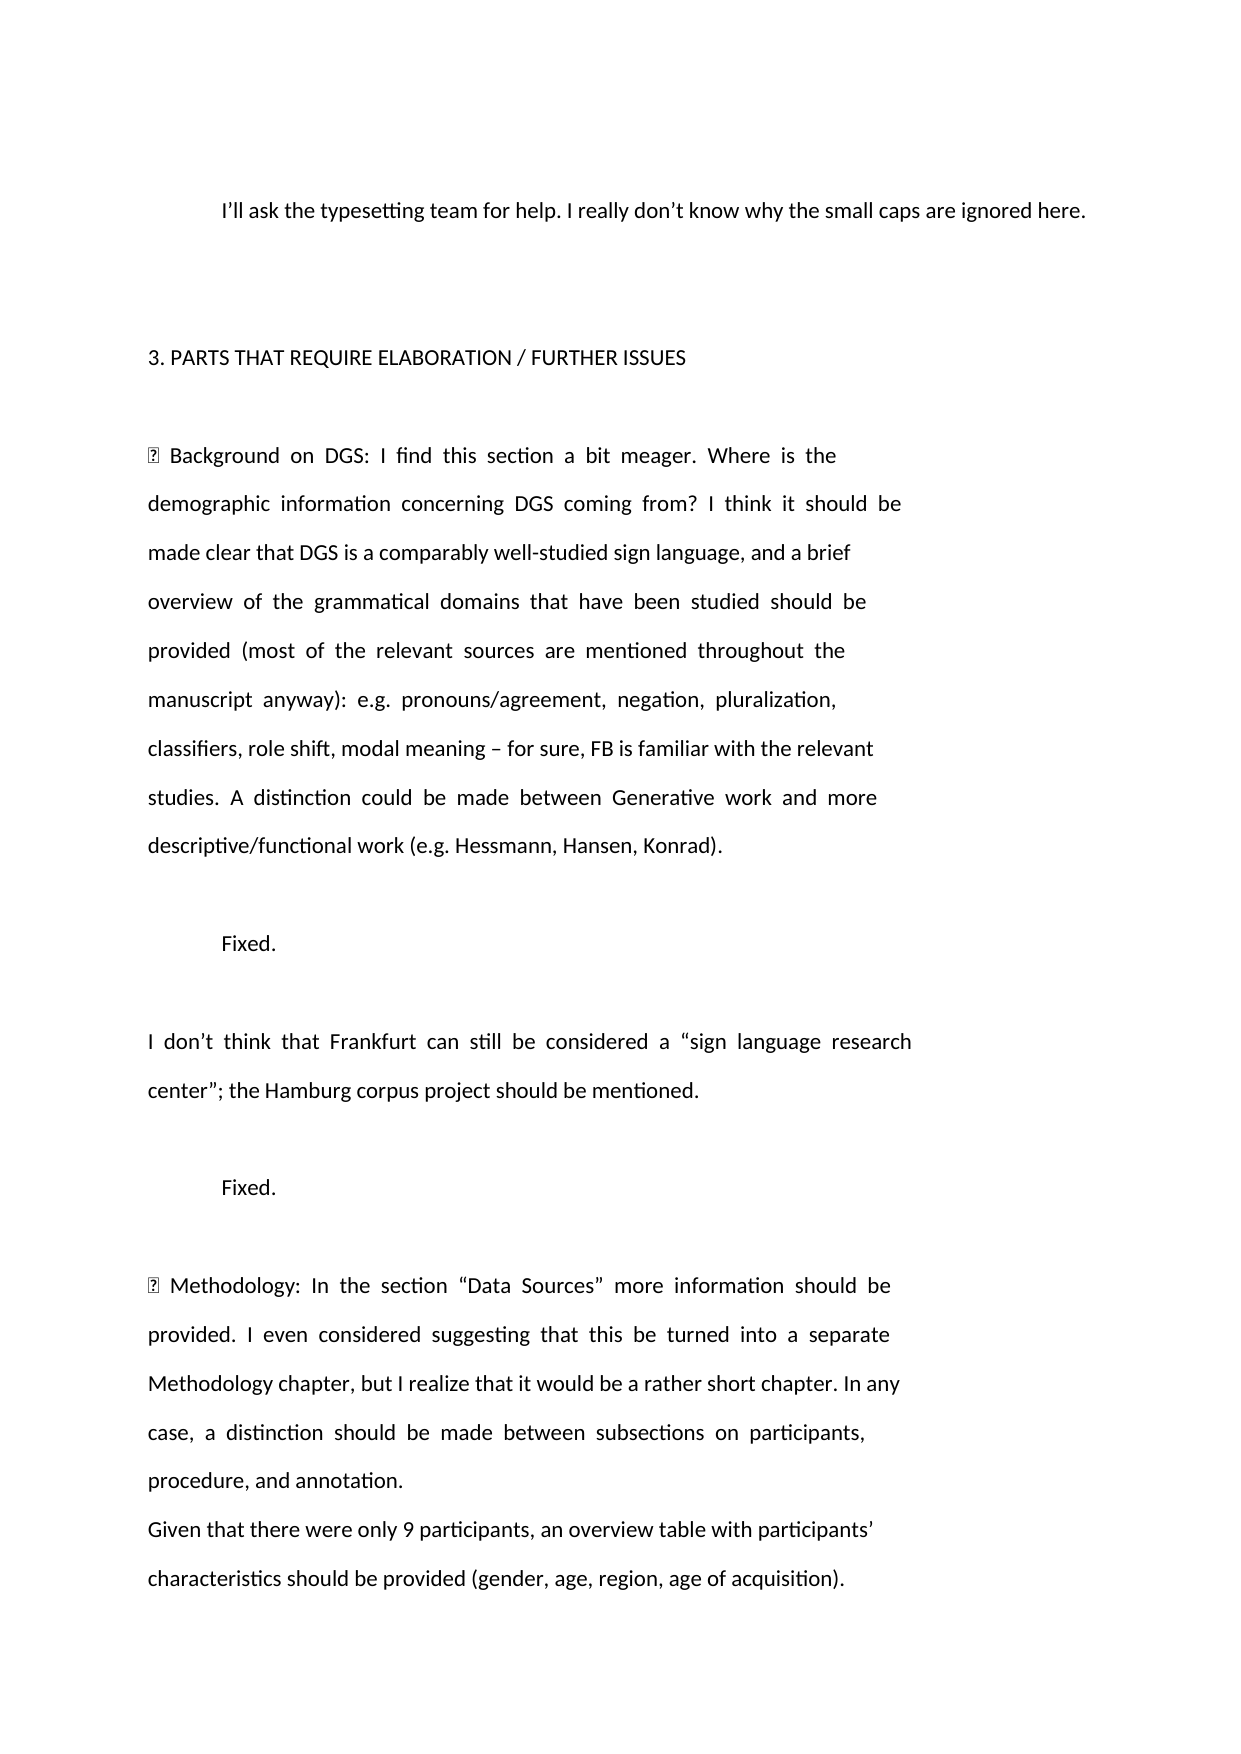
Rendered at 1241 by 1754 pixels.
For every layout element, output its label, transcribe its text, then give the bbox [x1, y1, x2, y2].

text  Background on DGS: I find this section a bit meager. Where is the [148, 441, 1093, 469]
text overview of the grammatical domains that have been studied should be [148, 587, 1093, 615]
text  Methodology: In the section “Data Sources” more information should be [148, 1271, 1093, 1299]
text classifiers, role shift, modal meaning – for sure, FB is familiar with the relevant [148, 734, 1093, 762]
text I’ll ask the typesetting team for help. I really don’t know why the small caps are ignored here. [148, 196, 1093, 224]
text I don’t think that Frankfurt can still be considered a “sign language research [148, 1027, 1093, 1055]
text procedure, and annotation. [148, 1467, 1093, 1495]
text 3. PARTS THAT REQUIRE ELABORATION / FURTHER ISSUES [148, 343, 1093, 371]
text descriptive/functional work (e.g. Hessmann, Hansen, Konrad). [148, 832, 1093, 859]
text Methodology chapter, but I realize that it would be a rather short chapter. In any [148, 1369, 1093, 1397]
text made clear that DGS is a comparably well-studied sign language, and a brief [148, 538, 1093, 566]
text demographic information concerning DGS coming from? I think it should be [148, 489, 1093, 518]
text center”; the Hamburg corpus project should be mentioned. [148, 1076, 1093, 1104]
text provided (most of the relevant sources are mentioned throughout the [148, 636, 1093, 664]
text studies. A distinction could be made between Generative work and more [148, 783, 1093, 811]
text case, a distinction should be made between subsections on participants, [148, 1418, 1093, 1446]
text Fixed. [148, 929, 1093, 957]
text Fixed. [148, 1173, 1093, 1202]
text provided. I even considered suggesting that this be turned into a separate [148, 1320, 1093, 1348]
text characteristics should be provided (gender, age, region, age of acquisition). [148, 1564, 1093, 1592]
text Given that there were only 9 participants, an overview table with participants’ [148, 1516, 1093, 1543]
text manuscript anyway): e.g. pronouns/agreement, negation, pluralization, [148, 685, 1093, 713]
